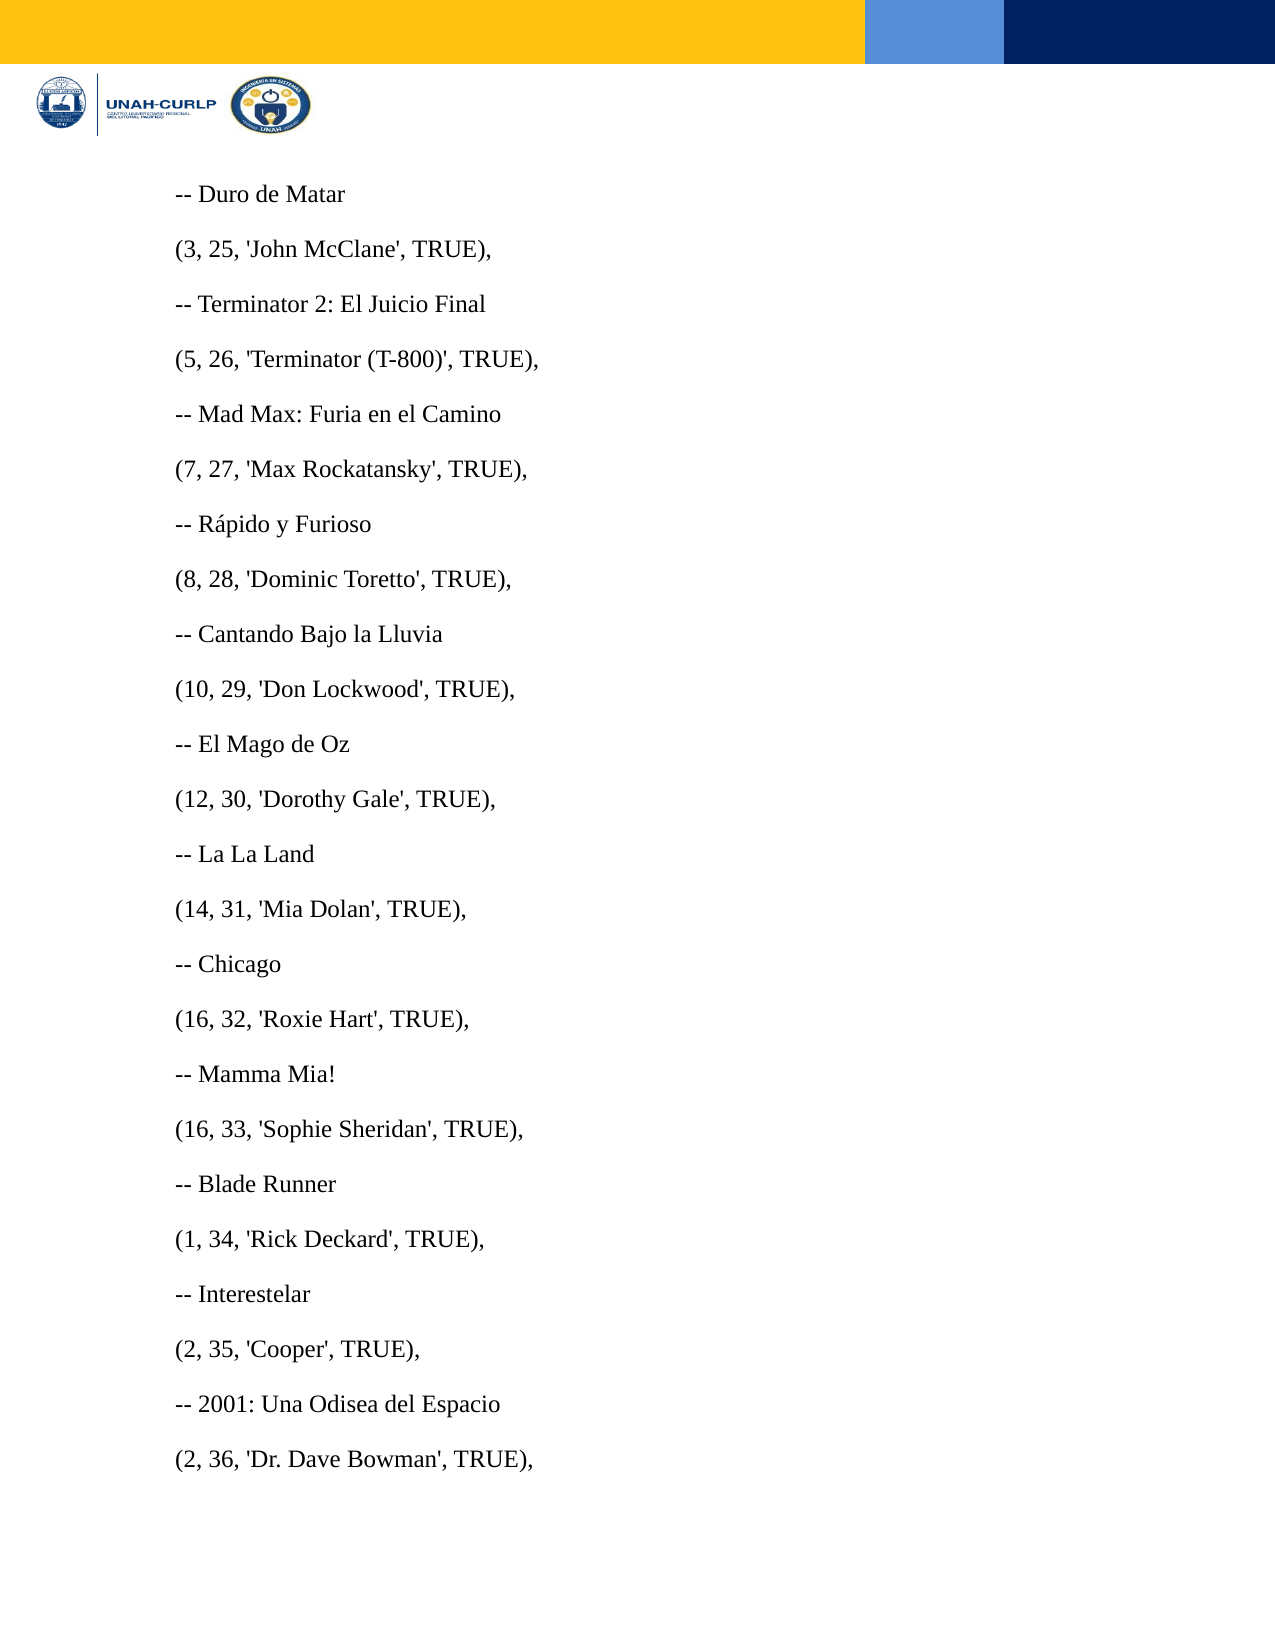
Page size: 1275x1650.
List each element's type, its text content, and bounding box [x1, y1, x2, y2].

text (3, 25, 'John McClane', TRUE), [150, 234, 1125, 262]
text (2, 35, 'Cooper', TRUE), [150, 1334, 1125, 1362]
text (16, 33, 'Sophie Sheridan', TRUE), [150, 1114, 1125, 1142]
text -- Terminator 2: El Juicio Final [150, 289, 1125, 317]
text -- Mamma Mia! [150, 1059, 1125, 1087]
text -- Chicago [150, 949, 1125, 977]
text -- Rápido y Furioso [150, 509, 1125, 537]
text (1, 34, 'Rick Deckard', TRUE), [150, 1224, 1125, 1252]
text -- 2001: Una Odisea del Espacio [150, 1389, 1125, 1417]
text -- La La Land [150, 839, 1125, 867]
text (12, 30, 'Dorothy Gale', TRUE), [150, 784, 1125, 812]
text (14, 31, 'Mia Dolan', TRUE), [150, 894, 1125, 922]
text -- El Mago de Oz [150, 729, 1125, 757]
text (10, 29, 'Don Lockwood', TRUE), [150, 674, 1125, 702]
text (16, 32, 'Roxie Hart', TRUE), [150, 1004, 1125, 1032]
text (7, 27, 'Max Rockatansky', TRUE), [150, 454, 1125, 482]
text -- Blade Runner [150, 1169, 1125, 1197]
text -- Mad Max: Furia en el Camino [150, 399, 1125, 427]
text -- Duro de Matar [150, 179, 1125, 207]
picture [27, 68, 316, 143]
text (2, 36, 'Dr. Dave Bowman', TRUE), [150, 1444, 1125, 1472]
text (5, 26, 'Terminator (T-800)', TRUE), [150, 344, 1125, 372]
text -- Cantando Bajo la Lluvia [150, 619, 1125, 647]
text (8, 28, 'Dominic Toretto', TRUE), [150, 564, 1125, 592]
text -- Interestelar [150, 1279, 1125, 1307]
